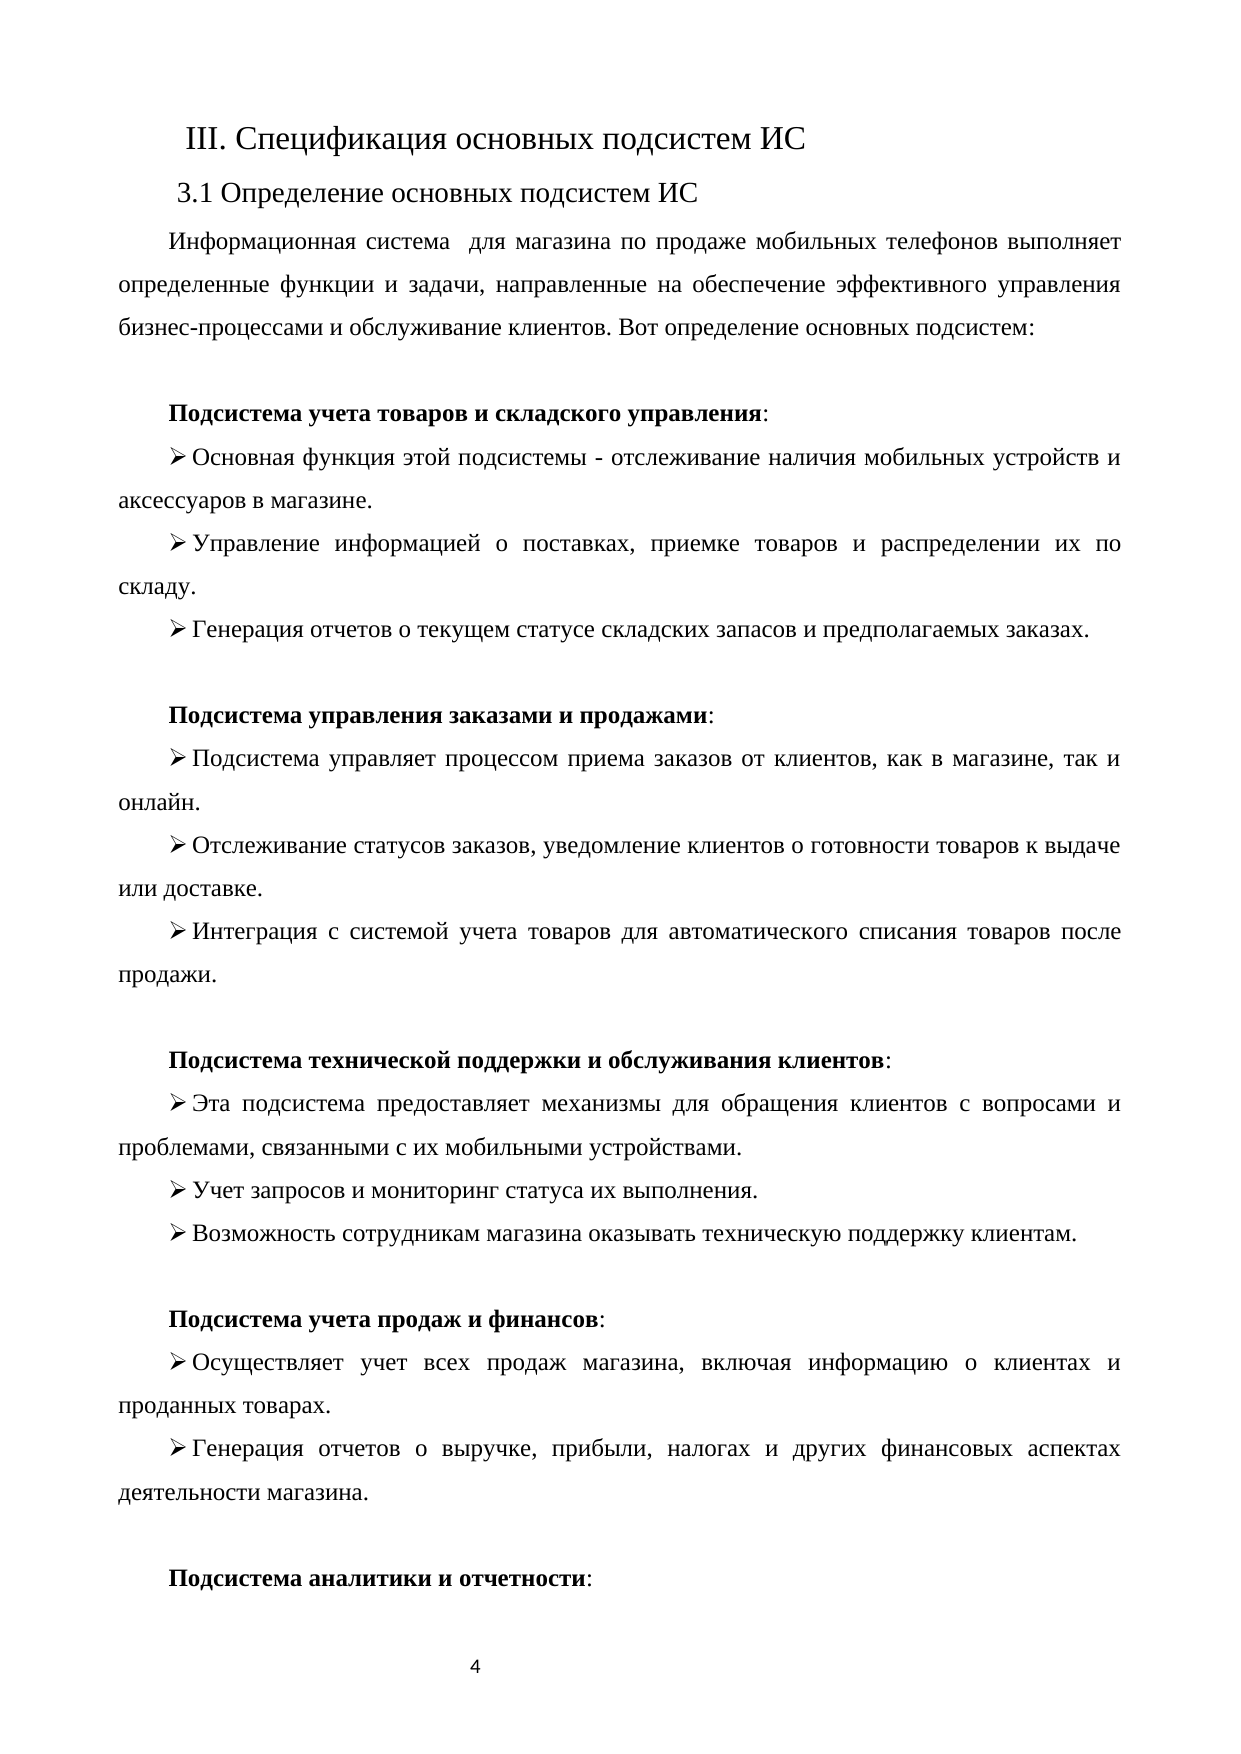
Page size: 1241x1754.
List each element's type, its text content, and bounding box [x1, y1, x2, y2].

list Эта подсистема предоставляет механизмы для обращения клиентов с вопросами и проблемами, связанными с их мобильными устройствами. [118, 1088, 1122, 1160]
list Возможность сотрудникам магазина оказывать техническую поддержку клиентам. [118, 1218, 1122, 1247]
text Подсистема управления заказами и продажами: [118, 700, 1122, 729]
list Генерация отчетов о выручке, прибыли, налогах и других финансовых аспектах деятельности магазина. [118, 1433, 1122, 1505]
text Информационная система для магазина по продаже мобильных телефонов выполняет определенные функции и задачи, направленные на обеспечение эффективного управления бизнес-процессами и обслуживание клиентов. Вот определение основных подсистем: [118, 226, 1122, 341]
list Учет запросов и мониторинг статуса их выполнения. [118, 1175, 1122, 1203]
list Осуществляет учет всех продаж магазина, включая информацию о клиентах и проданных товарах. [118, 1347, 1122, 1419]
text Подсистема аналитики и отчетности: [118, 1563, 1122, 1592]
list Управление информацией о поставках, приемке товаров и распределении их по складу. [118, 528, 1122, 600]
text Подсистема технической поддержки и обслуживания клиентов: [118, 1045, 1122, 1074]
subtitle 3.1 Определение основных подсистем ИС [118, 176, 1122, 209]
list Подсистема управляет процессом приема заказов от клиентов, как в магазине, так и онлайн. [118, 743, 1122, 815]
list Интеграция с системой учета товаров для автоматического списания товаров после продажи. [118, 916, 1122, 988]
list Генерация отчетов о текущем статусе складских запасов и предполагаемых заказах. [118, 614, 1122, 643]
list Основная функция этой подсистемы - отслеживание наличия мобильных устройств и аксессуаров в магазине. [118, 442, 1122, 513]
subtitle III. Спецификация основных подсистем ИС [118, 118, 1122, 156]
text Подсистема учета товаров и складского управления: [118, 398, 1122, 427]
text Подсистема учета продаж и финансов: [118, 1304, 1122, 1333]
list Отслеживание статусов заказов, уведомление клиентов о готовности товаров к выдаче или доставке. [118, 830, 1122, 902]
